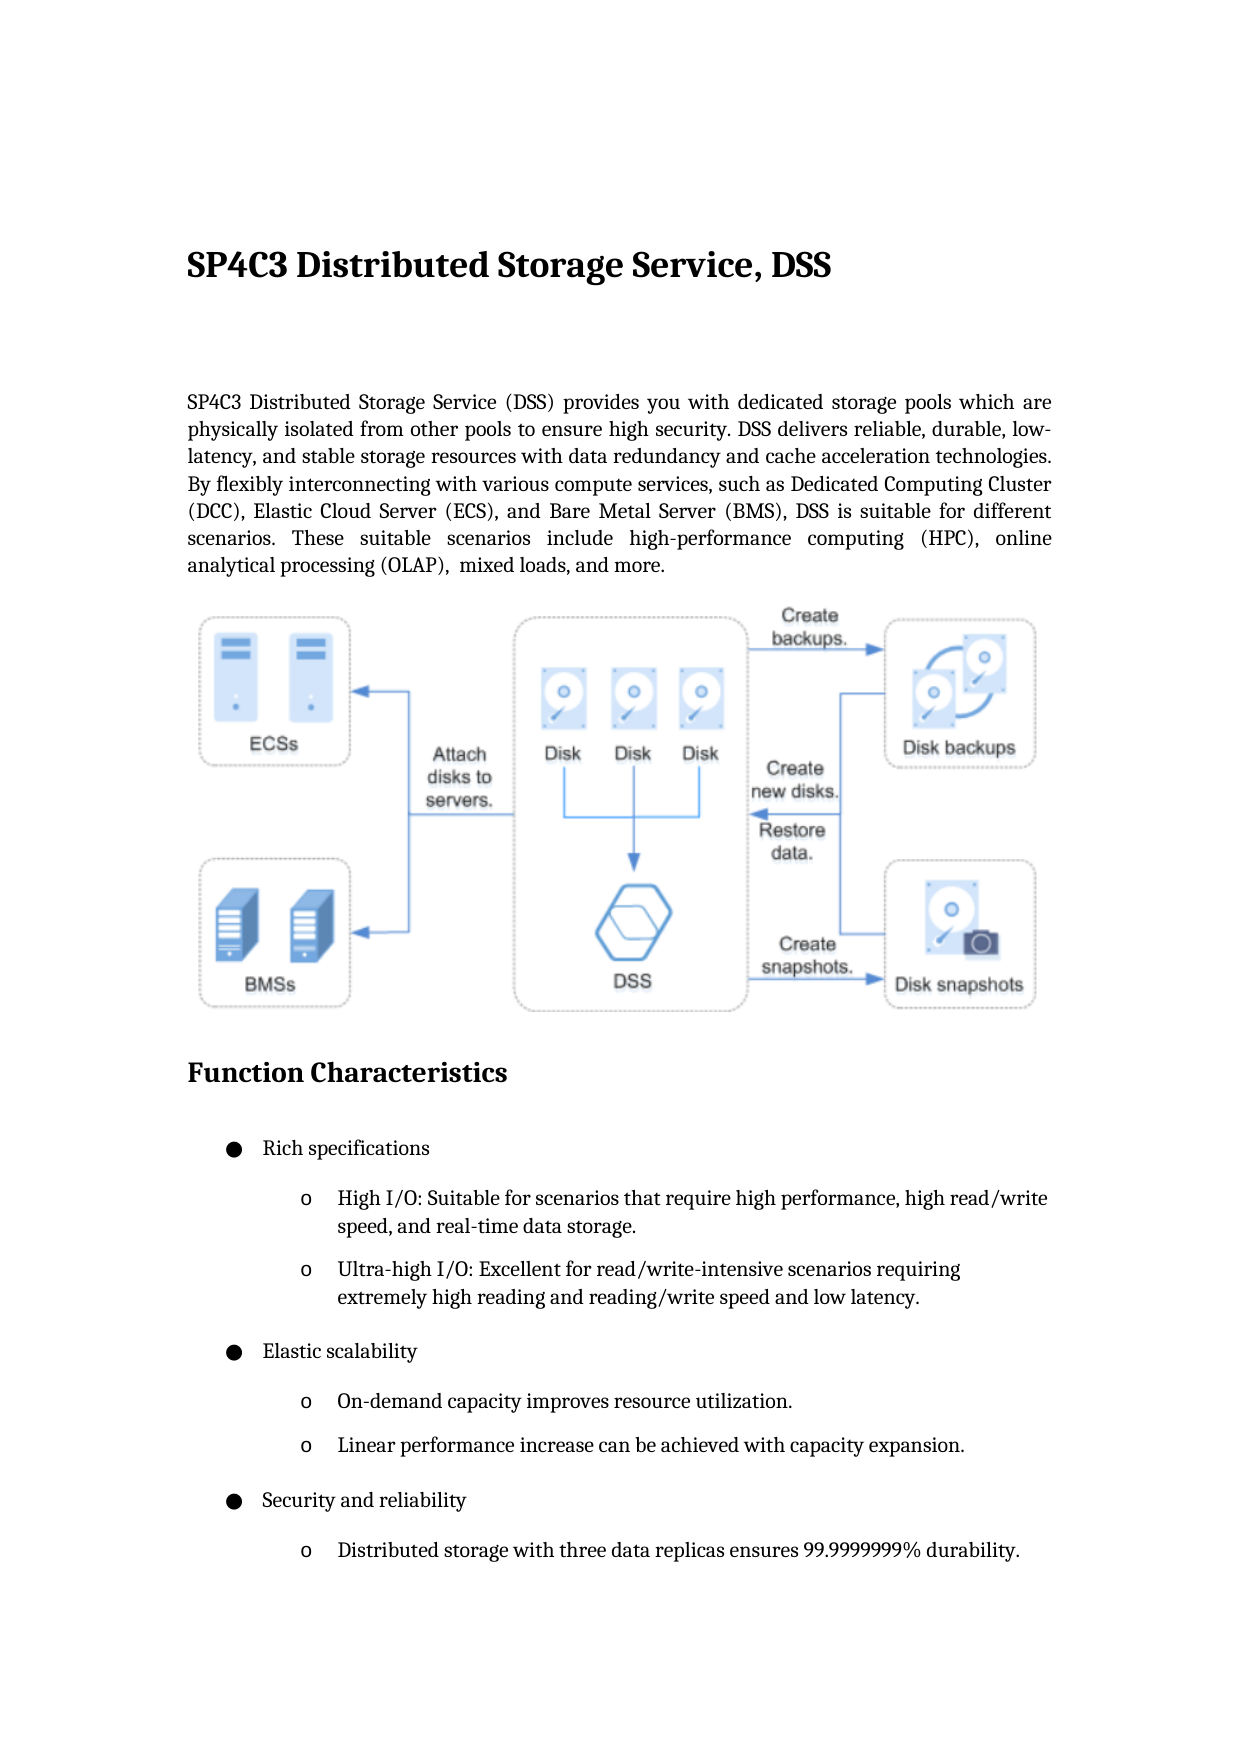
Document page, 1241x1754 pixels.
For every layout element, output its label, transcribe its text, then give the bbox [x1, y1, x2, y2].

list Security and reliability [225, 1476, 1053, 1519]
list Distributed storage with three data replicas ensures 99.9999999% durability. [300, 1538, 1053, 1564]
list Rich specifications [225, 1124, 1053, 1167]
subtitle Function Characteristics [187, 1056, 1053, 1090]
text SP4C3 Distributed Storage Service (DSS) provides you with dedicated storage pools which are physically isolated from other pools to ensure high security. DSS delivers reliable, durable, low-latency, and stable storage resources with data redundancy and cache acceleration technologies. By flexibly interconnecting with various compute services, such as Dedicated Computing Cluster (DCC), Elastic Cloud Server (ECS), and Bare Metal Server (BMS), DSS is suitable for different scenarios. These suitable scenarios include high-performance computing (HPC), online analytical processing (OLAP), mixed loads, and more. [187, 408, 1053, 578]
list Elastic scalability [225, 1327, 1053, 1370]
list On-demand capacity improves resource utilization. [300, 1389, 1053, 1415]
list Ultra-high I/O: Excellent for read/write-intensive scenarios requiring extremely high reading and reading/write speed and low latency. [300, 1257, 1053, 1310]
list High I/O: Suitable for scenarios that require high performance, high read/write speed, and real-time data storage. [300, 1186, 1053, 1239]
picture [187, 596, 1053, 1026]
list Linear performance increase can be achieved with capacity expansion. [300, 1433, 1053, 1459]
